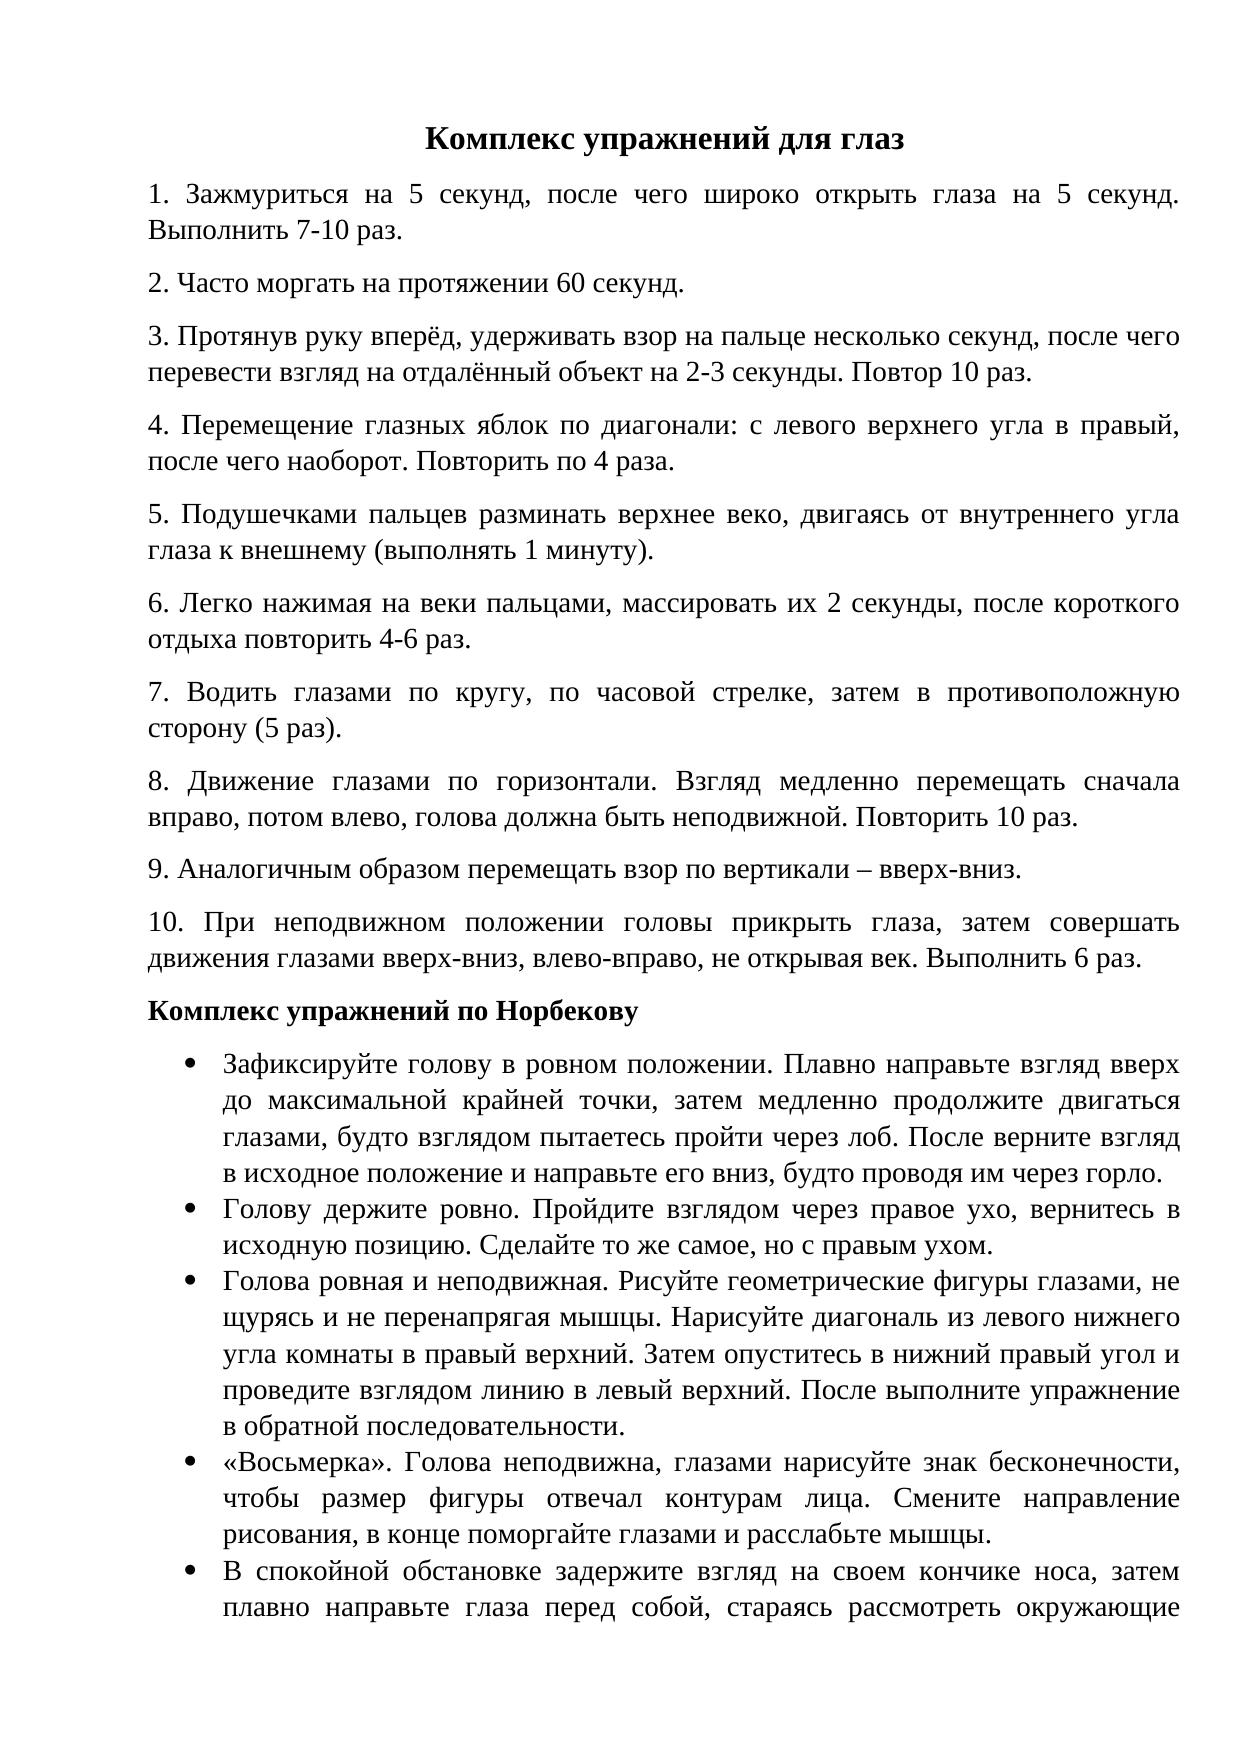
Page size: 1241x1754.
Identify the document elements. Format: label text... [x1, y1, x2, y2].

text 2. Часто моргать на протяжении 60 секунд. [148, 265, 1181, 299]
text 4. Перемещение глазных яблок по диагонали: с левого верхнего угла в правый, после чего наоборот. Повторить по 4 раза. [148, 407, 1181, 477]
list Зафиксируйте голову в ровном положении. Плавно направьте взгляд вверх до максимальной крайней точки, затем медленно продолжите двигаться глазами, будто взглядом пытаетесь пройти через лоб. После верните взгляд в исходное положение и направьте его вниз, будто проводя им через горло. [185, 1046, 1181, 1188]
text 9. Аналогичным образом перемещать взор по вертикали – вверх-вниз. [148, 852, 1181, 885]
text 3. Протянув руку вперёд, удерживать взор на пальце несколько секунд, после чего перевести взгляд на отдалённый объект на 2-3 секунды. Повтор 10 раз. [148, 318, 1181, 388]
list «Восьмерка». Голова неподвижна, глазами нарисуйте знак бесконечности, чтобы размер фигуры отвечал контурам лица. Смените направление рисования, в конце поморгайте глазами и расслабьте мышцы. [185, 1444, 1181, 1550]
list Голова ровная и неподвижная. Рисуйте геометрические фигуры глазами, не щурясь и не перенапрягая мышцы. Нарисуйте диагональ из левого нижнего угла комнаты в правый верхний. Затем опуститесь в нижний правый угол и проведите взглядом линию в левый верхний. После выполните упражнение в обратной последовательности. [185, 1263, 1181, 1442]
text 10. При неподвижном положении головы прикрыть глаза, затем совершать движения глазами вверх-вниз, влево-вправо, не открывая век. Выполнить 6 раз. [148, 904, 1181, 974]
text 6. Легко нажимая на веки пальцами, массировать их 2 секунды, после короткого отдыха повторить 4-6 раз. [148, 585, 1181, 654]
text Комплекс упражнений для глаз [148, 118, 1181, 156]
text 1. Зажмуриться на 5 секунд, после чего широко открыть глаза на 5 секунд. Выполнить 7-10 раз. [148, 176, 1181, 246]
text 5. Подушечками пальцев разминать верхнее веко, двигаясь от внутреннего угла глаза к внешнему (выполнять 1 минуту). [148, 496, 1181, 566]
list Голову держите ровно. Пройдите взглядом через правое ухо, вернитесь в исходную позицию. Сделайте то же самое, но с правым ухом. [185, 1191, 1181, 1261]
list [185, 1553, 1181, 1622]
text 7. Водить глазами по кругу, по часовой стрелке, затем в противоположную сторону (5 раз). [148, 674, 1181, 743]
text Комплекс упражнений по Норбекову [148, 993, 1181, 1027]
text 8. Движение глазами по горизонтали. Взгляд медленно перемещать сначала вправо, потом влево, голова должна быть неподвижной. Повторить 10 раз. [148, 763, 1181, 832]
